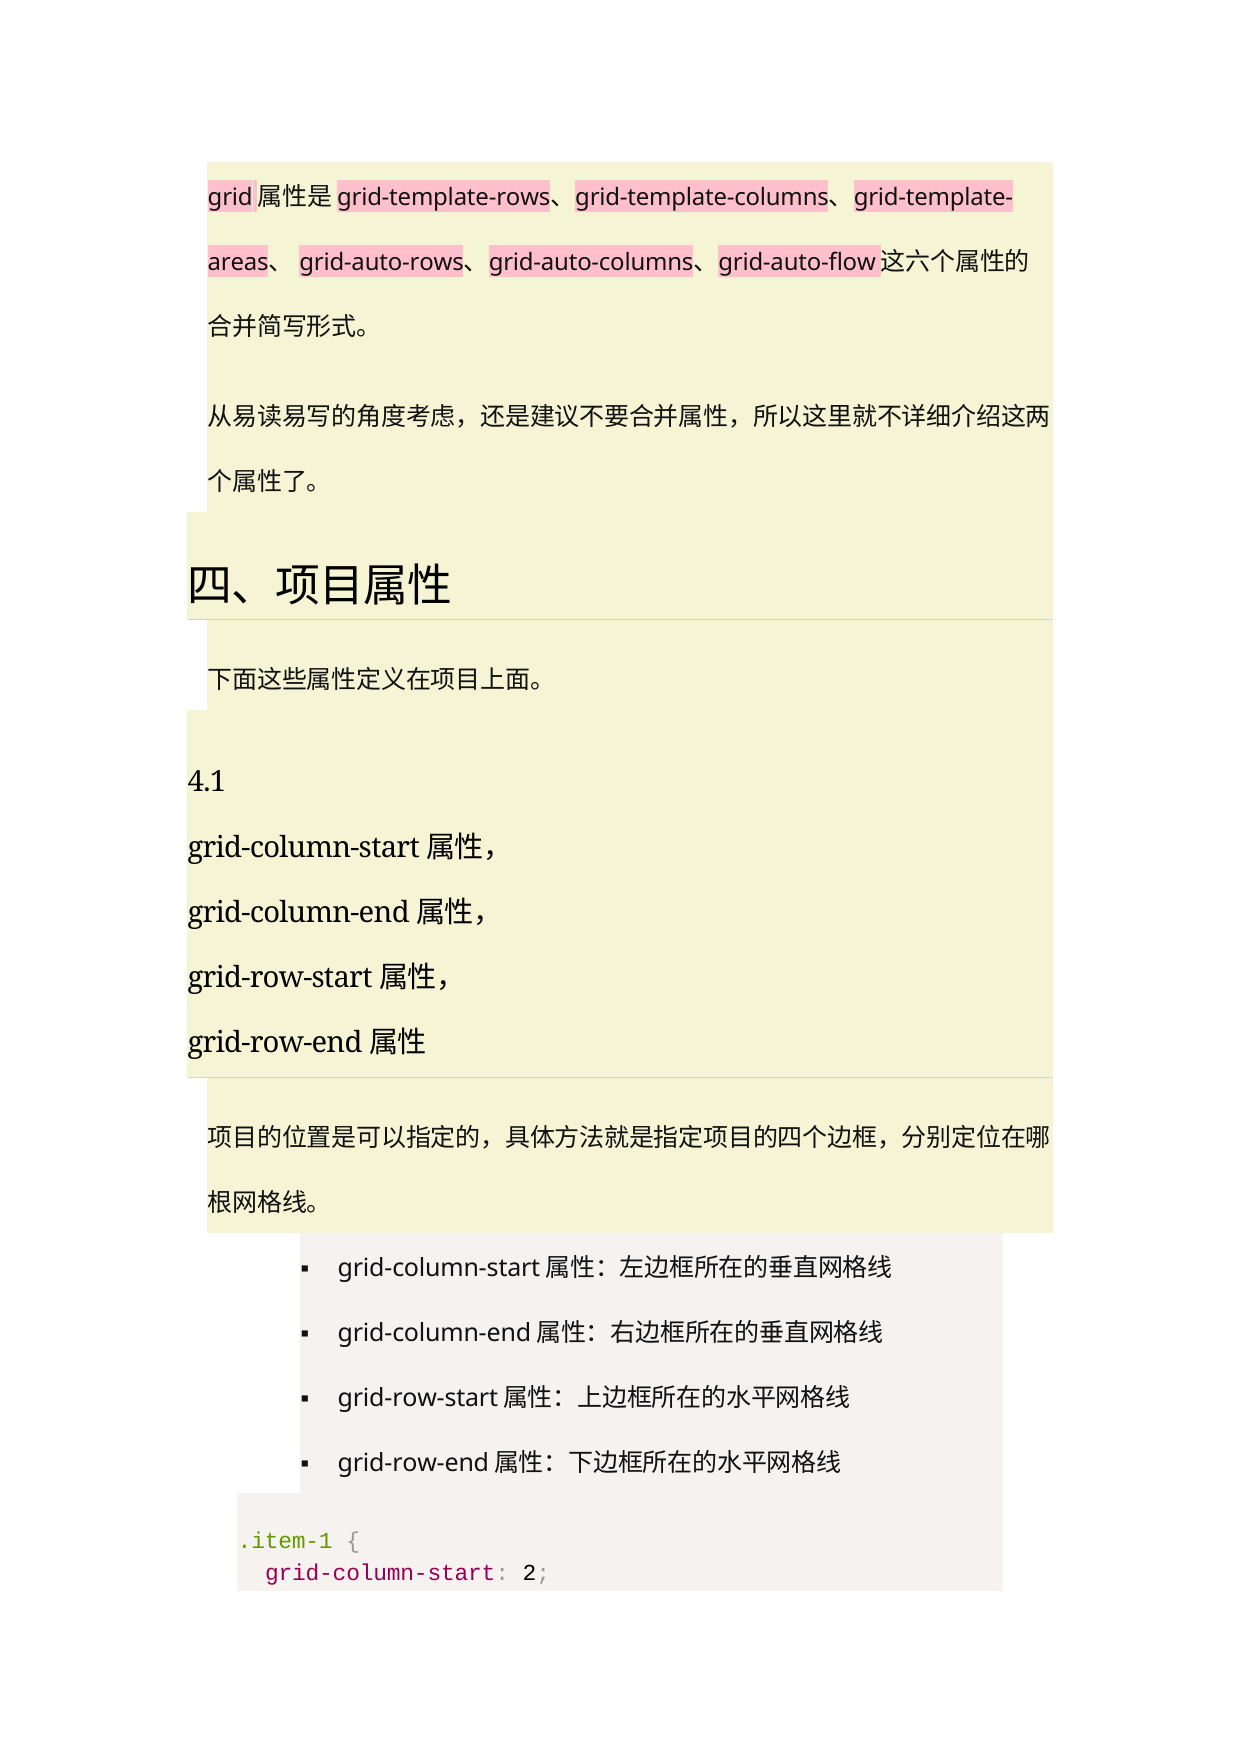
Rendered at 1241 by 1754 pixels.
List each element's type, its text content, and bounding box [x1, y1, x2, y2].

list grid-column-end属性：右边框所在的垂直网格线 [300, 1298, 1003, 1363]
text 项目的位置是可以指定的，具体方法就是指定项目的四个边框，分别定位在哪根网格线。 [207, 1103, 1053, 1233]
text 下面这些属性定义在项目上面。 [207, 645, 1053, 710]
list grid-column-start属性：左边框所在的垂直网格线 [300, 1233, 1003, 1298]
text 从易读易写的角度考虑，还是建议不要合并属性，所以这里就不详细介绍这两个属性了。 [207, 382, 1053, 512]
text .item-1 { [237, 1526, 1003, 1558]
list grid-row-end属性：下边框所在的水平网格线 [300, 1428, 1003, 1493]
text grid属性是grid-template-rows、grid-template-columns、grid-template-areas、 grid-auto-rows、grid-auto-columns、grid-auto-flow这六个属性的合并简写形式。 [207, 162, 1053, 357]
text 4.1 grid-column-start 属性， grid-column-end 属性， grid-row-start 属性， grid-row-end 属性 [187, 748, 1053, 1078]
text grid-column-start: 2; [237, 1558, 1003, 1591]
text 四、项目属性 [187, 549, 1053, 620]
list grid-row-start属性：上边框所在的水平网格线 [300, 1363, 1003, 1428]
